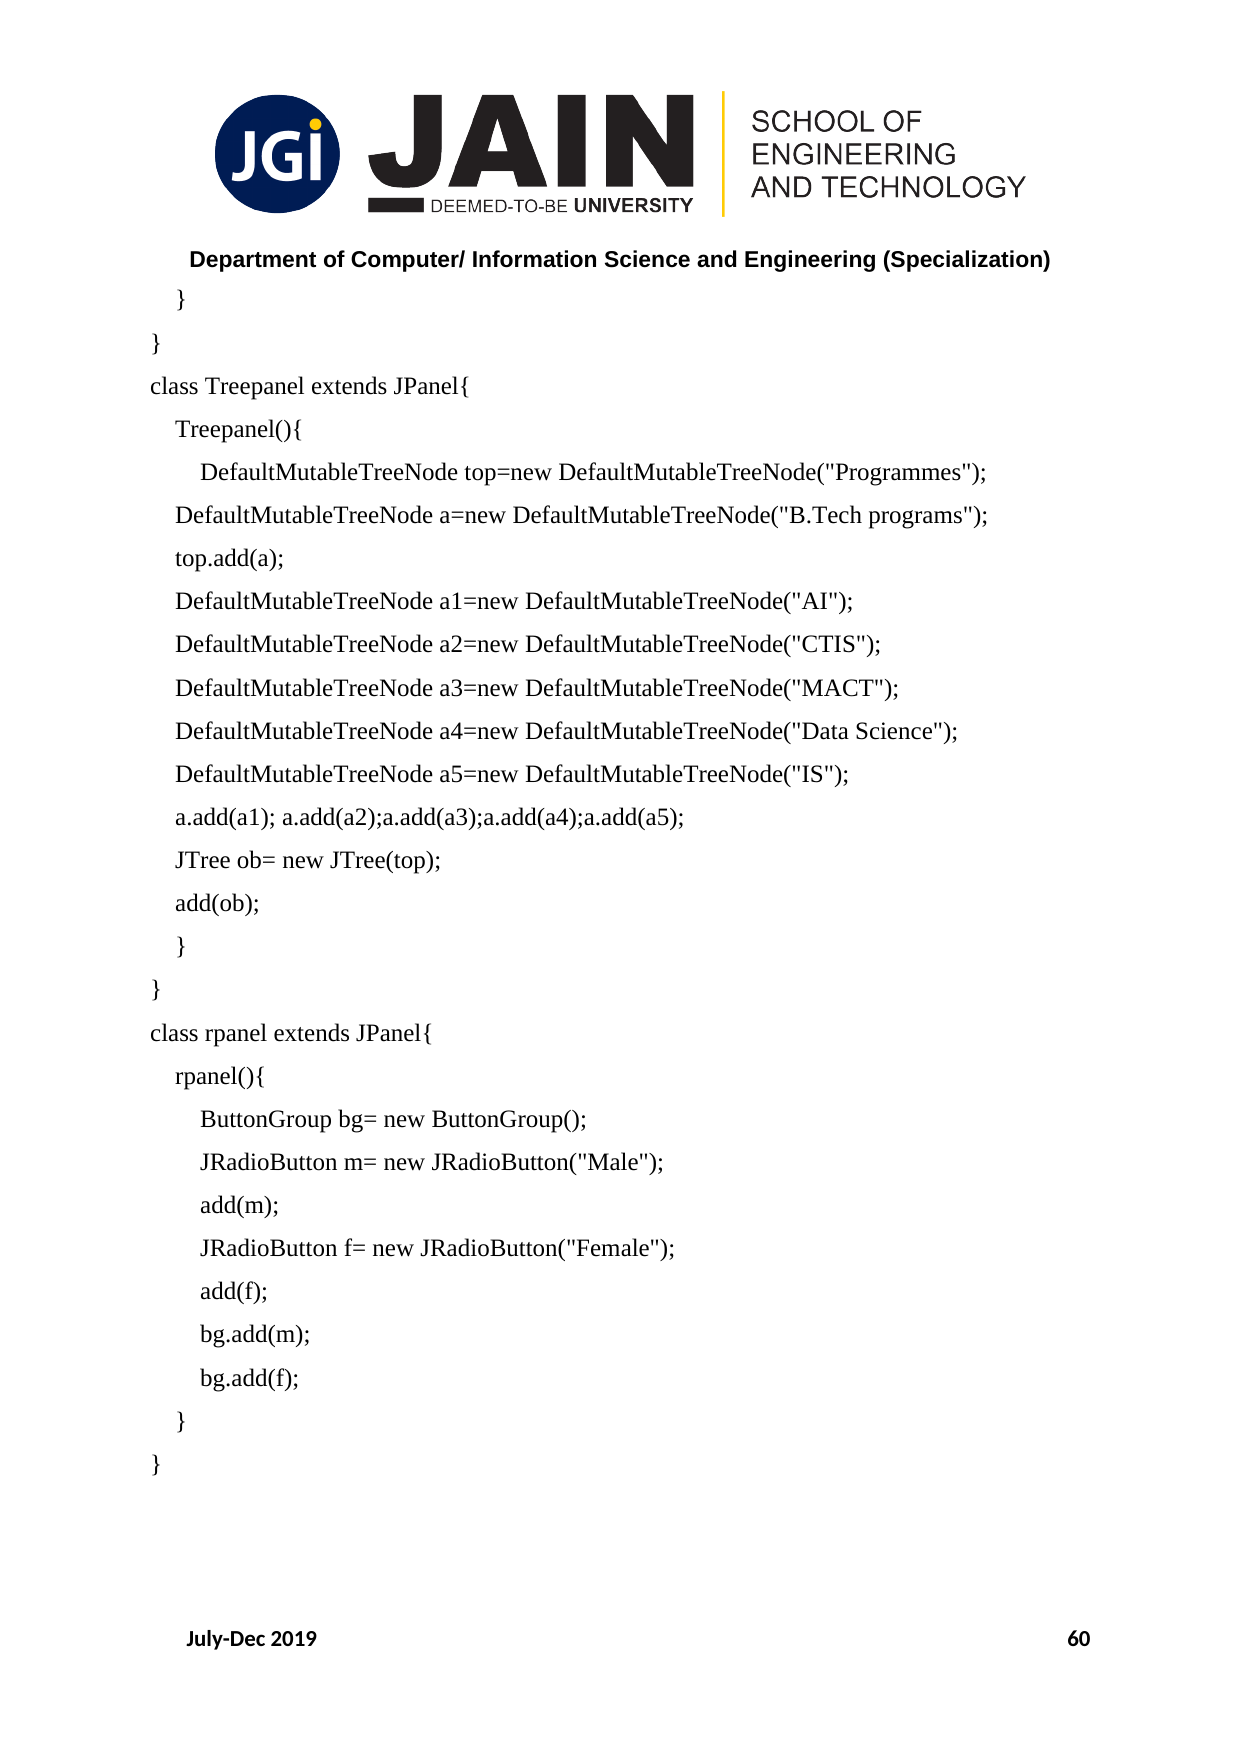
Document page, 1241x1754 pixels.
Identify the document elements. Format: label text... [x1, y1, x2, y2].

text bg.add(m); [150, 1319, 1090, 1348]
text add(m); [150, 1190, 1090, 1219]
text DefaultMutableTreeNode top=new DefaultMutableTreeNode("Programmes"); [150, 457, 1090, 486]
picture [197, 73, 1043, 234]
text Treepanel(){ [150, 414, 1090, 443]
text DefaultMutableTreeNode a1=new DefaultMutableTreeNode("AI"); [150, 586, 1090, 615]
text JRadioButton f= new JRadioButton("Female"); [150, 1233, 1090, 1262]
text DefaultMutableTreeNode a2=new DefaultMutableTreeNode("CTIS"); [150, 629, 1090, 658]
text add(f); [150, 1276, 1090, 1305]
text } [150, 931, 1090, 960]
text } [150, 1449, 1090, 1478]
text add(ob); [150, 888, 1090, 917]
text } [150, 284, 1090, 313]
text JRadioButton m= new JRadioButton("Male"); [150, 1147, 1090, 1176]
text class rpanel extends JPanel{ [150, 1018, 1090, 1046]
text ButtonGroup bg= new ButtonGroup(); [150, 1104, 1090, 1133]
text class Treepanel extends JPanel{ [150, 371, 1090, 399]
text DefaultMutableTreeNode a5=new DefaultMutableTreeNode("IS"); [150, 759, 1090, 788]
text DefaultMutableTreeNode a3=new DefaultMutableTreeNode("MACT"); [150, 673, 1090, 701]
text DefaultMutableTreeNode a=new DefaultMutableTreeNode("B.Tech programs"); [150, 500, 1090, 529]
text a.add(a1); a.add(a2);a.add(a3);a.add(a4);a.add(a5); [150, 802, 1090, 831]
text JTree ob= new JTree(top); [150, 845, 1090, 874]
text top.add(a); [150, 543, 1090, 572]
text DefaultMutableTreeNode a4=new DefaultMutableTreeNode("Data Science"); [150, 716, 1090, 744]
text } [150, 328, 1090, 356]
text } [150, 974, 1090, 1003]
text bg.add(f); [150, 1363, 1090, 1391]
text } [150, 1406, 1090, 1434]
text rpanel(){ [150, 1061, 1090, 1089]
